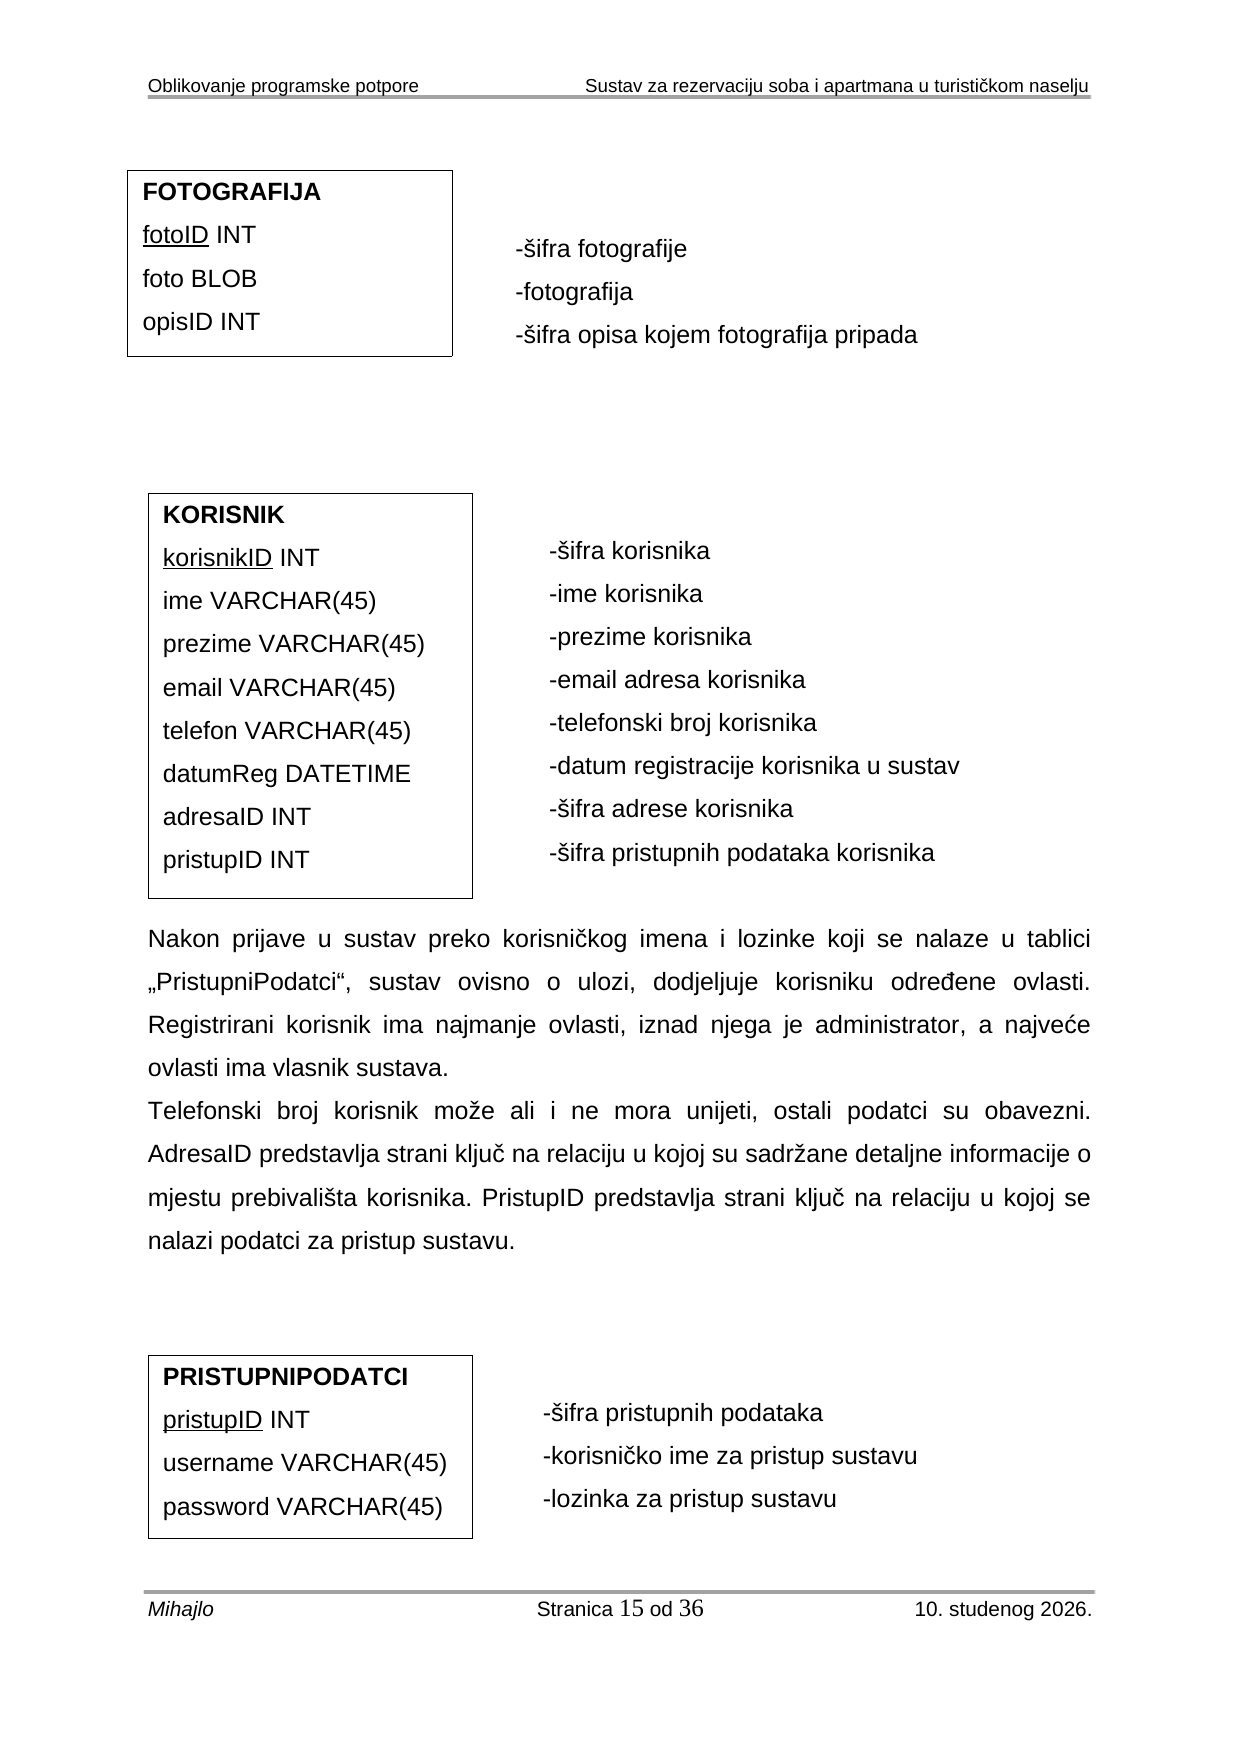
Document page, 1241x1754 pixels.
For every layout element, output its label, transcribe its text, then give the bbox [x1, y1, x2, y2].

text -lozinka za pristup sustavu [473, 1484, 1093, 1513]
text -telefonski broj korisnika [473, 708, 1093, 737]
text -šifra fotografije [453, 234, 1093, 263]
text -šifra opisa kojem fotografija pripada [453, 320, 1093, 349]
text -korisničko ime za pristup sustavu [473, 1441, 1093, 1470]
text -datum registracije korisnika u sustav [473, 751, 1093, 780]
text -email adresa korisnika [473, 665, 1093, 694]
picture [147, 95, 1092, 99]
text -šifra adrese korisnika [473, 794, 1093, 823]
text -šifra pristupnih podataka [473, 1398, 1093, 1427]
text Telefonski broj korisnik može ali i ne mora unijeti, ostali podatci su obavezni. AdresaID predstavlja strani ključ na relaciju u kojoj su sadržane detaljne informacije o mjestu prebivališta korisnika. PristupID predstavlja strani ključ na relaciju u kojoj se nalazi podatci za pristup sustavu. [148, 1096, 1093, 1254]
text -fotografija [453, 277, 1093, 306]
text Nakon prijave u sustav preko korisničkog imena i lozinke koji se nalaze u tablici „PristupniPodatci“, sustav ovisno o ulozi, dodjeljuje korisniku određene ovlasti. Registrirani korisnik ima najmanje ovlasti, iznad njega je administrator, a najveće ovlasti ima vlasnik sustava. [148, 924, 1093, 1082]
text -prezime korisnika [473, 622, 1093, 651]
text -šifra korisnika [473, 536, 1093, 564]
text -šifra pristupnih podataka korisnika [473, 838, 1093, 866]
picture [143, 1590, 1096, 1594]
text -ime korisnika [473, 579, 1093, 608]
